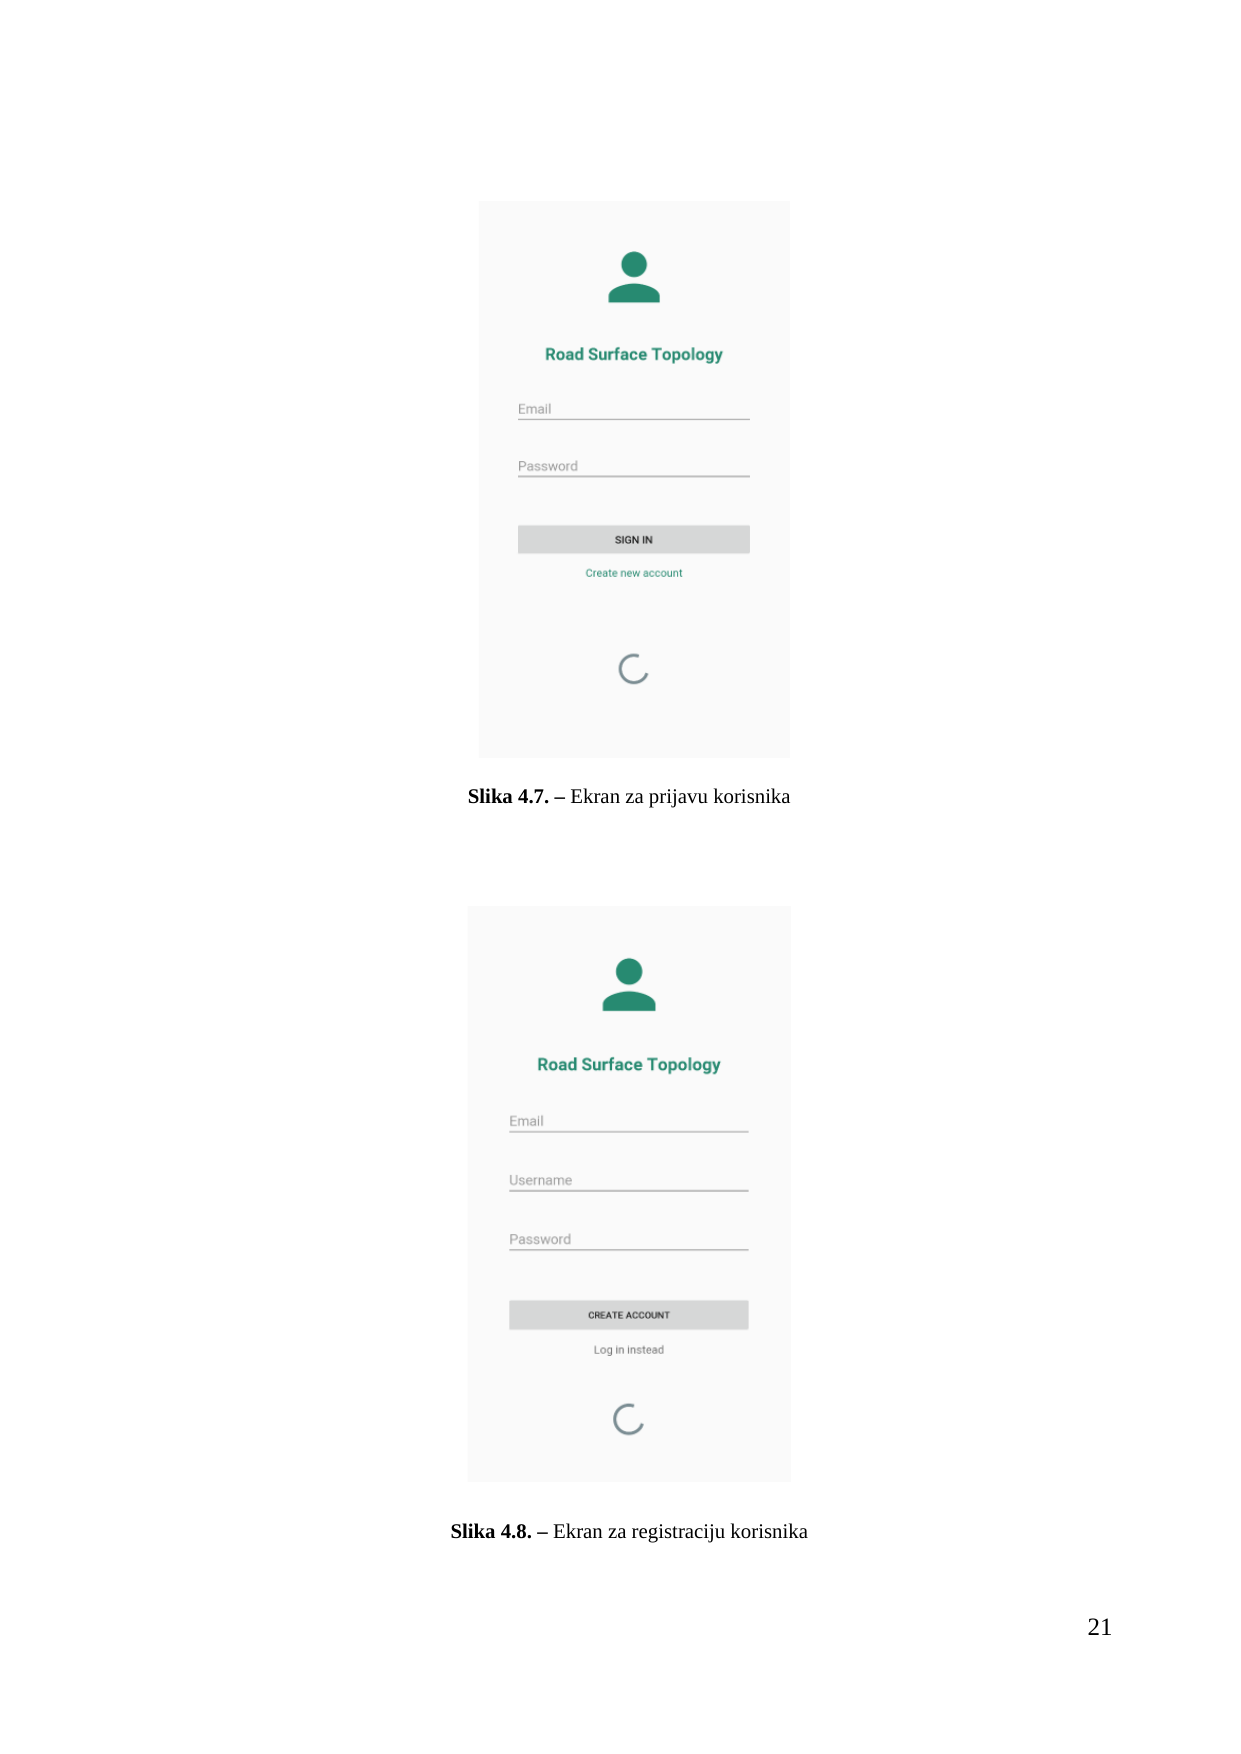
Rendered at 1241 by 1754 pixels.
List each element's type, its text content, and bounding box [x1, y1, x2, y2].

picture [467, 906, 791, 1482]
picture [478, 201, 790, 758]
text Slika 4.7. – Ekran za prijavu korisnika [147, 784, 1111, 808]
text Slika 4.8. – Ekran za registraciju korisnika [147, 1519, 1111, 1543]
